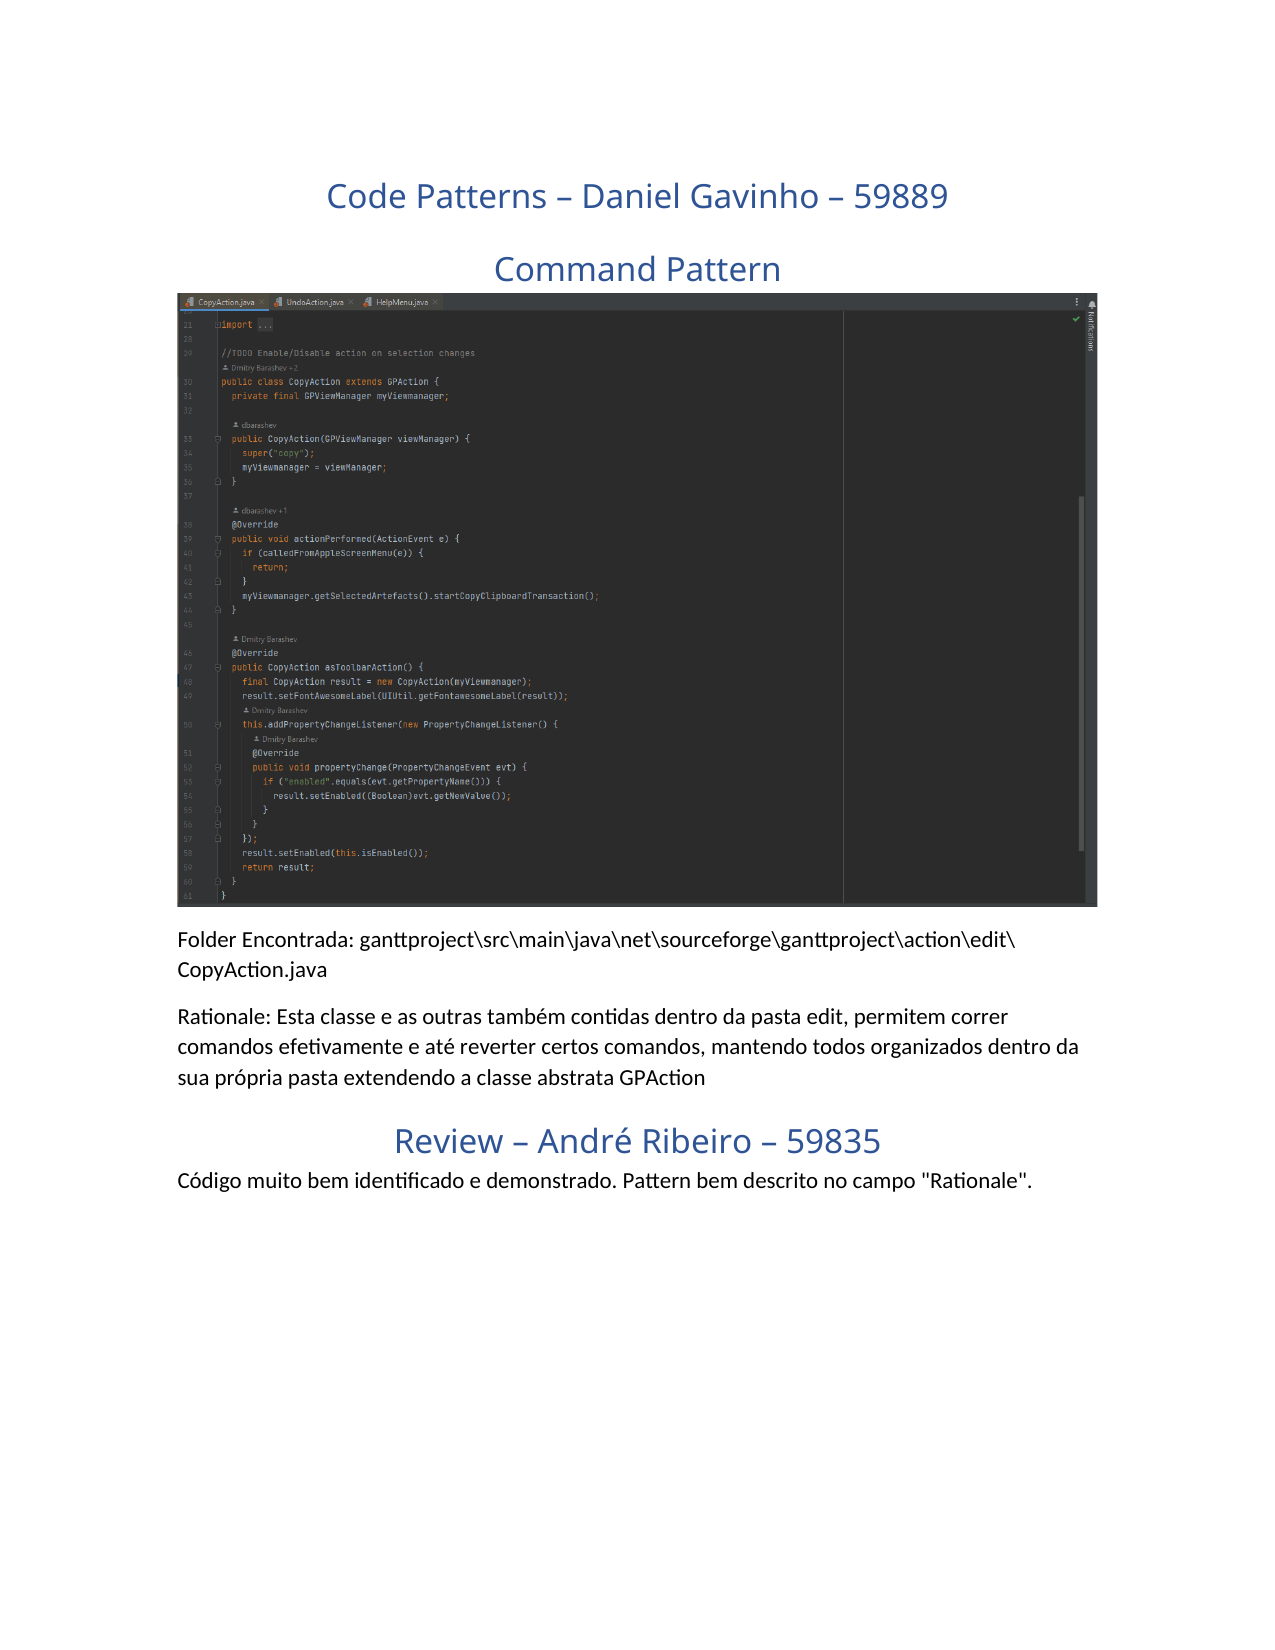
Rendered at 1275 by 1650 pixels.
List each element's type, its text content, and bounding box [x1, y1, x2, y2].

subtitle Review – André Ribeiro – 59835 [177, 1118, 1098, 1163]
picture [177, 293, 1098, 907]
subtitle Code Patterns – Daniel Gavinho – 59889 [177, 173, 1098, 218]
text Folder Encontrada: ganttproject\src\main\java\net\sourceforge\ganttproject\action\edit\CopyAction.java [177, 925, 1098, 983]
text Rationale: Esta classe e as outras também contidas dentro da pasta edit, permitem correr comandos efetivamente e até reverter certos comandos, mantendo todos organizados dentro da sua própria pasta extendendo a classe abstrata GPAction [177, 1002, 1098, 1091]
subtitle Command Pattern [177, 246, 1098, 291]
text Código muito bem identificado e demonstrado. Pattern bem descrito no campo "Rationale". [177, 1166, 1098, 1194]
